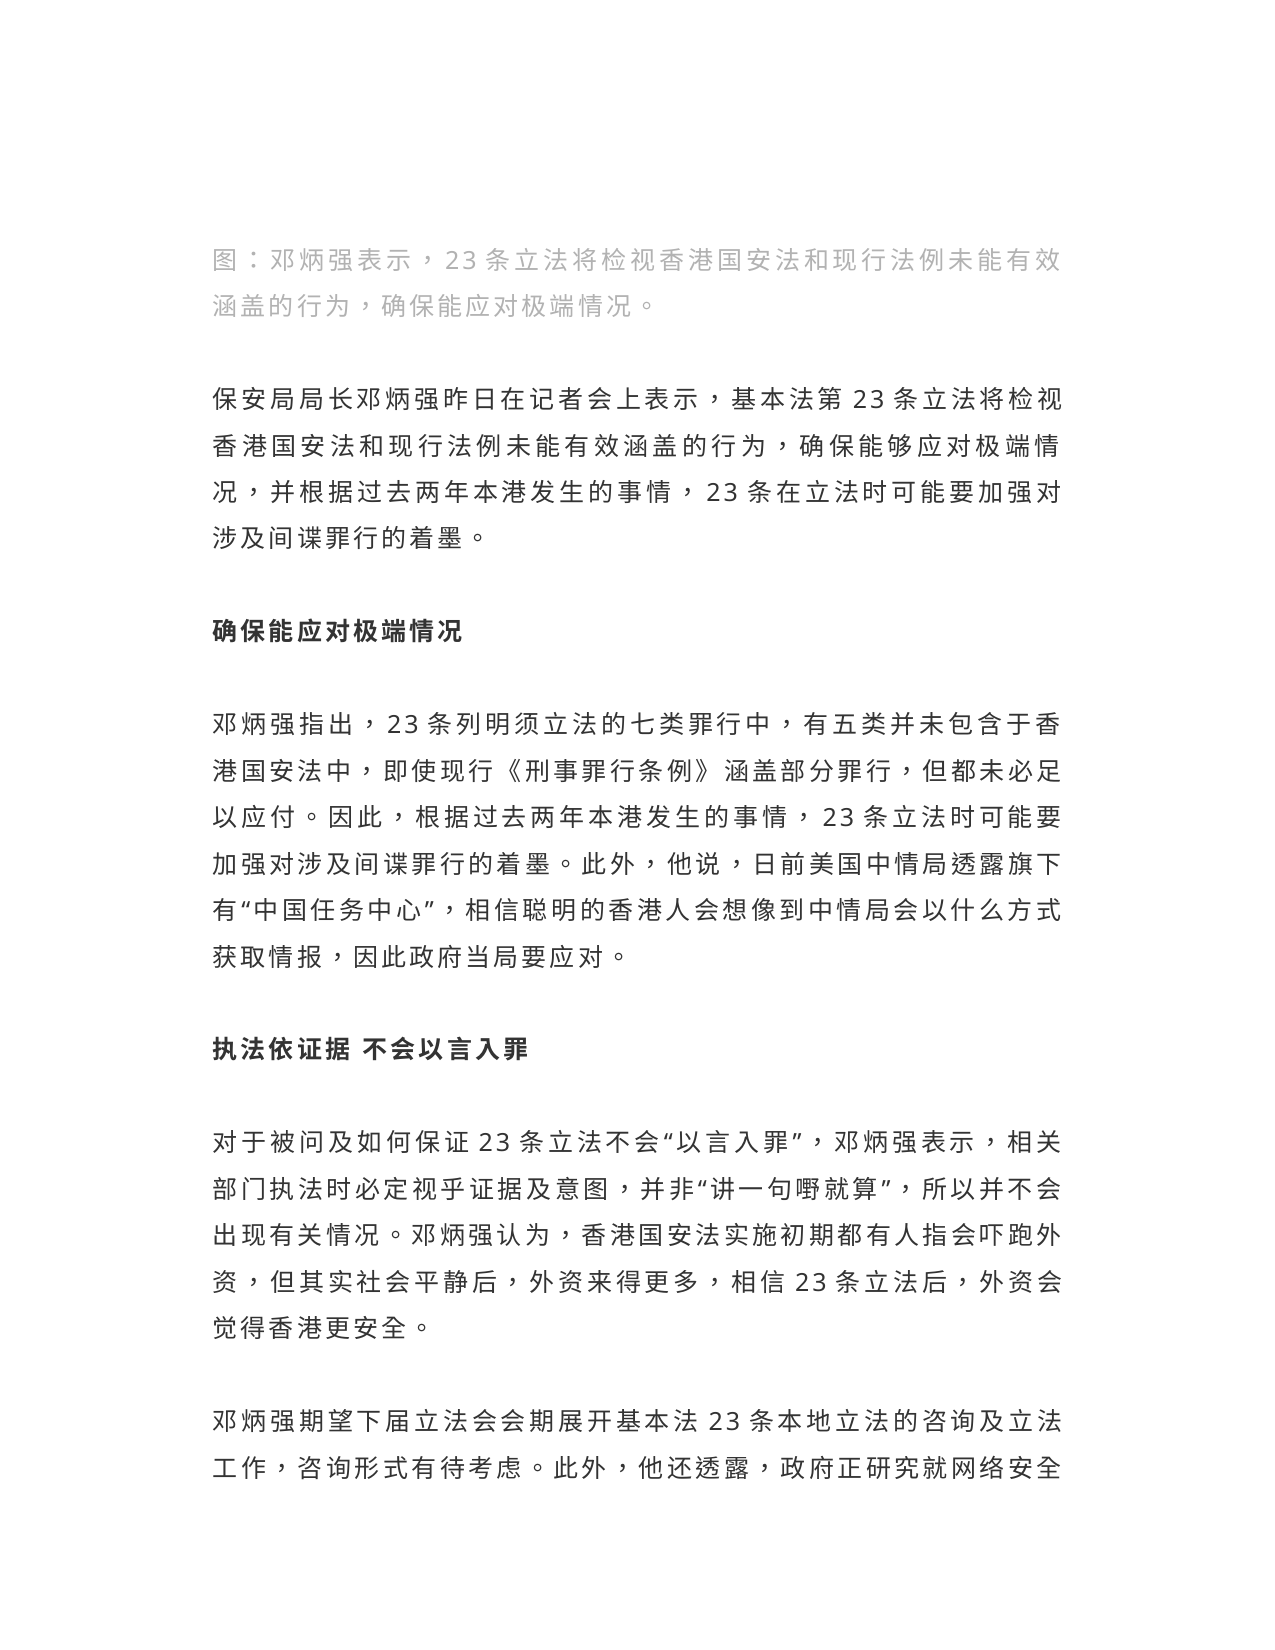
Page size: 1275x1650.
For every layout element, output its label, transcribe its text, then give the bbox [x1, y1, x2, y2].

text 图：邓炳强表示，23条立法将检视香港国安法和现行法例未能有效涵盖的行为，确保能应对极端情况。 [212, 230, 1062, 323]
text 执法依证据 不会以言入罪 [212, 1020, 1062, 1066]
text 确保能应对极端情况 [212, 602, 1062, 648]
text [212, 1391, 1062, 1484]
text 保安局局长邓炳强昨日在记者会上表示，基本法第23条立法将检视香港国安法和现行法例未能有效涵盖的行为，确保能够应对极端情况，并根据过去两年本港发生的事情，23条在立法时可能要加强对涉及间谍罪行的着墨。 [212, 369, 1062, 555]
text 对于被问及如何保证23条立法不会“以言入罪”，邓炳强表示，相关部门执法时必定视乎证据及意图，并非“讲一句嘢就算”，所以并不会出现有关情况。邓炳强认为，香港国安法实施初期都有人指会吓跑外资，但其实社会平静后，外资来得更多，相信23条立法后，外资会觉得香港更安全。 [212, 1113, 1062, 1345]
text 邓炳强指出，23条列明须立法的七类罪行中，有五类并未包含于香港国安法中，即使现行《刑事罪行条例》涵盖部分罪行，但都未必足以应付。因此，根据过去两年本港发生的事情，23条立法时可能要加强对涉及间谍罪行的着墨。此外，他说，日前美国中情局透露旗下有“中国任务中心”，相信聪明的香港人会想像到中情局会以什么方式获取情报，因此政府当局要应对。 [212, 694, 1062, 973]
